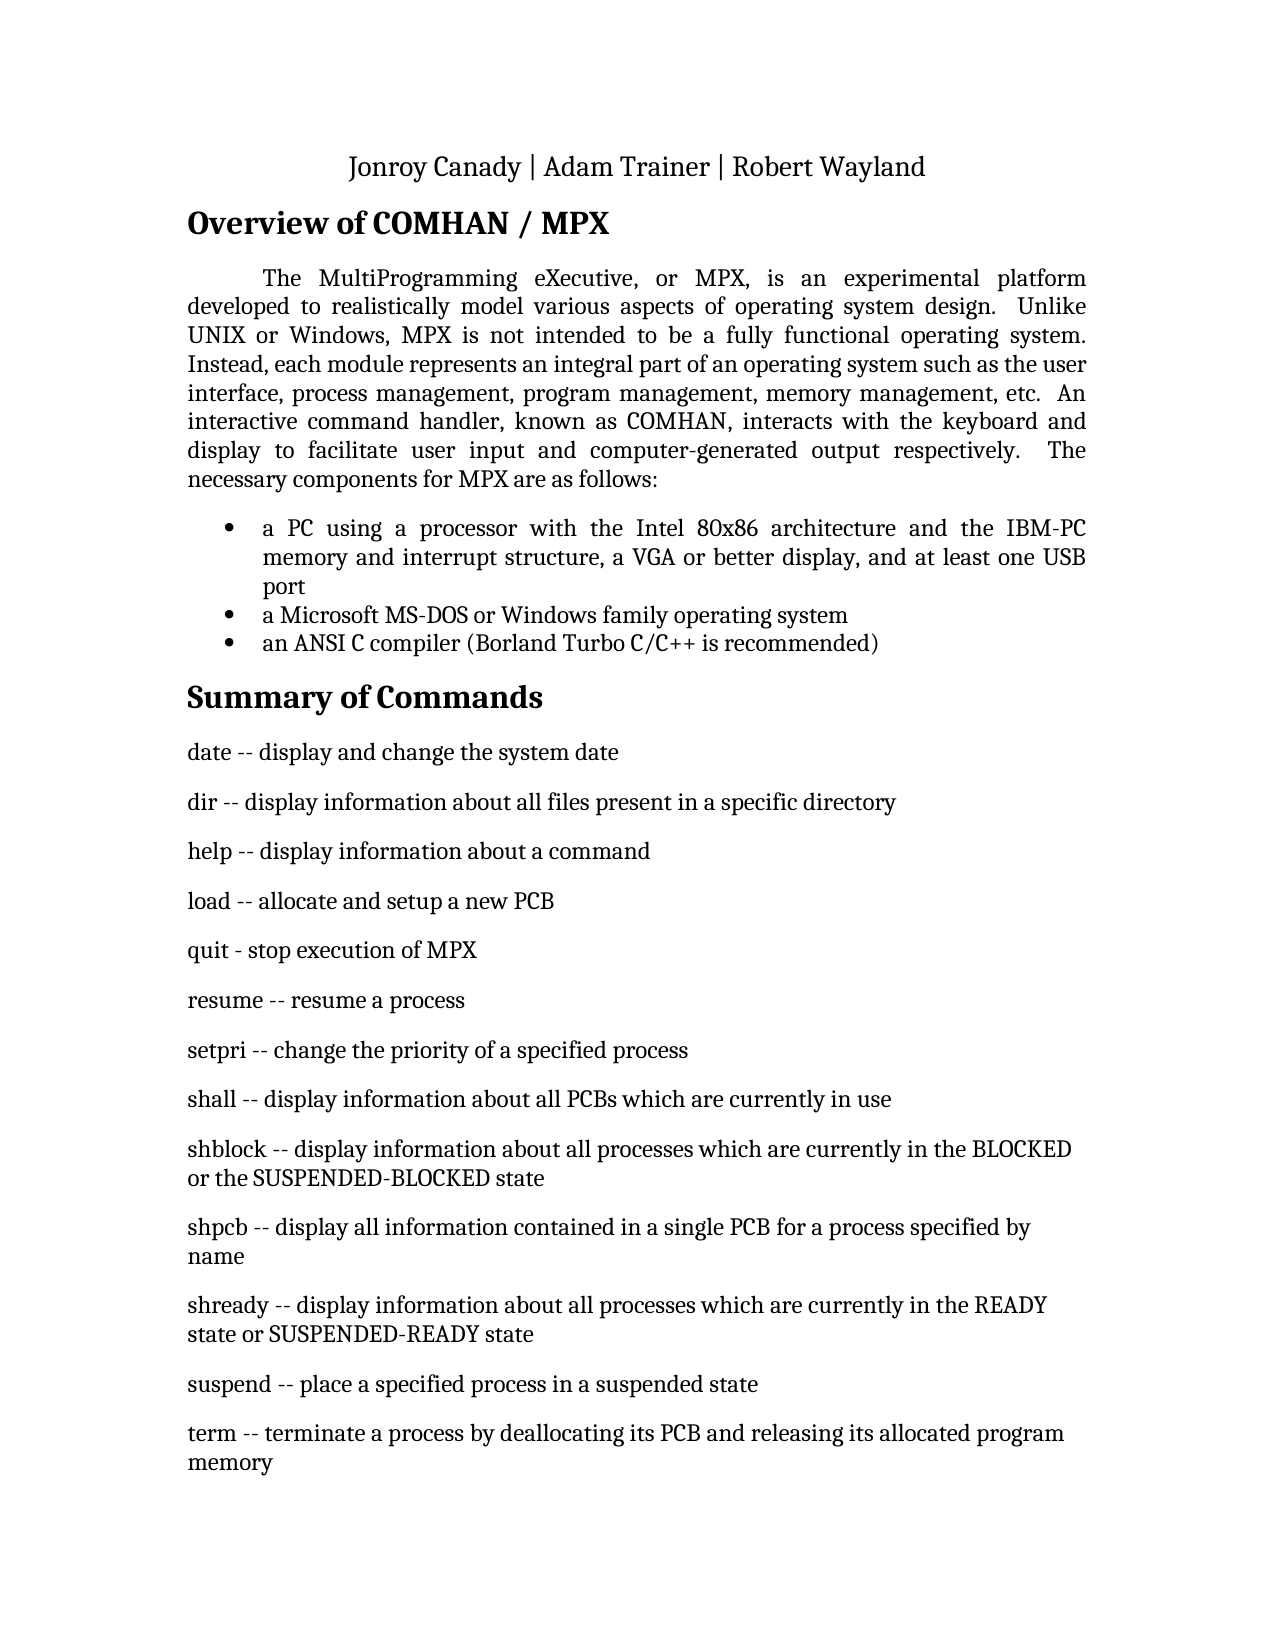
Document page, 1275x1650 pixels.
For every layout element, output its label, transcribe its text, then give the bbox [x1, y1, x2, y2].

text shready -- display information about all processes which are currently in the READY state or SUSPENDED-READY state [187, 1291, 1087, 1349]
text shblock -- display information about all processes which are currently in the BLOCKED or the SUSPENDED-BLOCKED state [187, 1135, 1087, 1192]
text dir -- display information about all files present in a specific directory [187, 788, 1087, 816]
text term -- terminate a process by deallocating its PCB and releasing its allocated program memory [187, 1419, 1087, 1477]
text help -- display information about a command [187, 837, 1087, 866]
text date -- display and change the system date [187, 738, 1087, 767]
text The MultiProgramming eXecutive, or MPX, is an experimental platform developed to realistically model various aspects of operating system design. Unlike UNIX or Windows, MPX is not intended to be a fully functional operating system. Instead, each module represents an integral part of an operating system such as the user interface, process management, program management, memory management, etc. An interactive command handler, known as COMHAN, interacts with the keyboard and display to facilitate user input and computer-generated output respectively. The necessary components for MPX are as follows: [187, 263, 1087, 493]
text shpcb -- display all information contained in a single PCB for a process specified by name [187, 1213, 1087, 1271]
text resume -- resume a process [187, 986, 1087, 1015]
text Overview of COMHAN / MPX [187, 204, 1087, 243]
text suspend -- place a specified process in a suspended state [187, 1370, 1087, 1398]
text shall -- display information about all PCBs which are currently in use [187, 1085, 1087, 1114]
list an ANSI C compiler (Borland Turbo C/C++ is recommended) [225, 629, 1087, 658]
text Summary of Commands [187, 679, 1087, 717]
text quit - stop execution of MPX [187, 936, 1087, 965]
list a Microsoft MS-DOS or Windows family operating system [225, 601, 1087, 629]
text setpri -- change the priority of a specified process [187, 1036, 1087, 1064]
list a PC using a processor with the Intel 80x86 architecture and the IBM-PC memory and interrupt structure, a VGA or better display, and at least one USB port [225, 514, 1087, 601]
text Jonroy Canady | Adam Trainer | Robert Wayland [187, 150, 1087, 183]
text load -- allocate and setup a new PCB [187, 887, 1087, 916]
